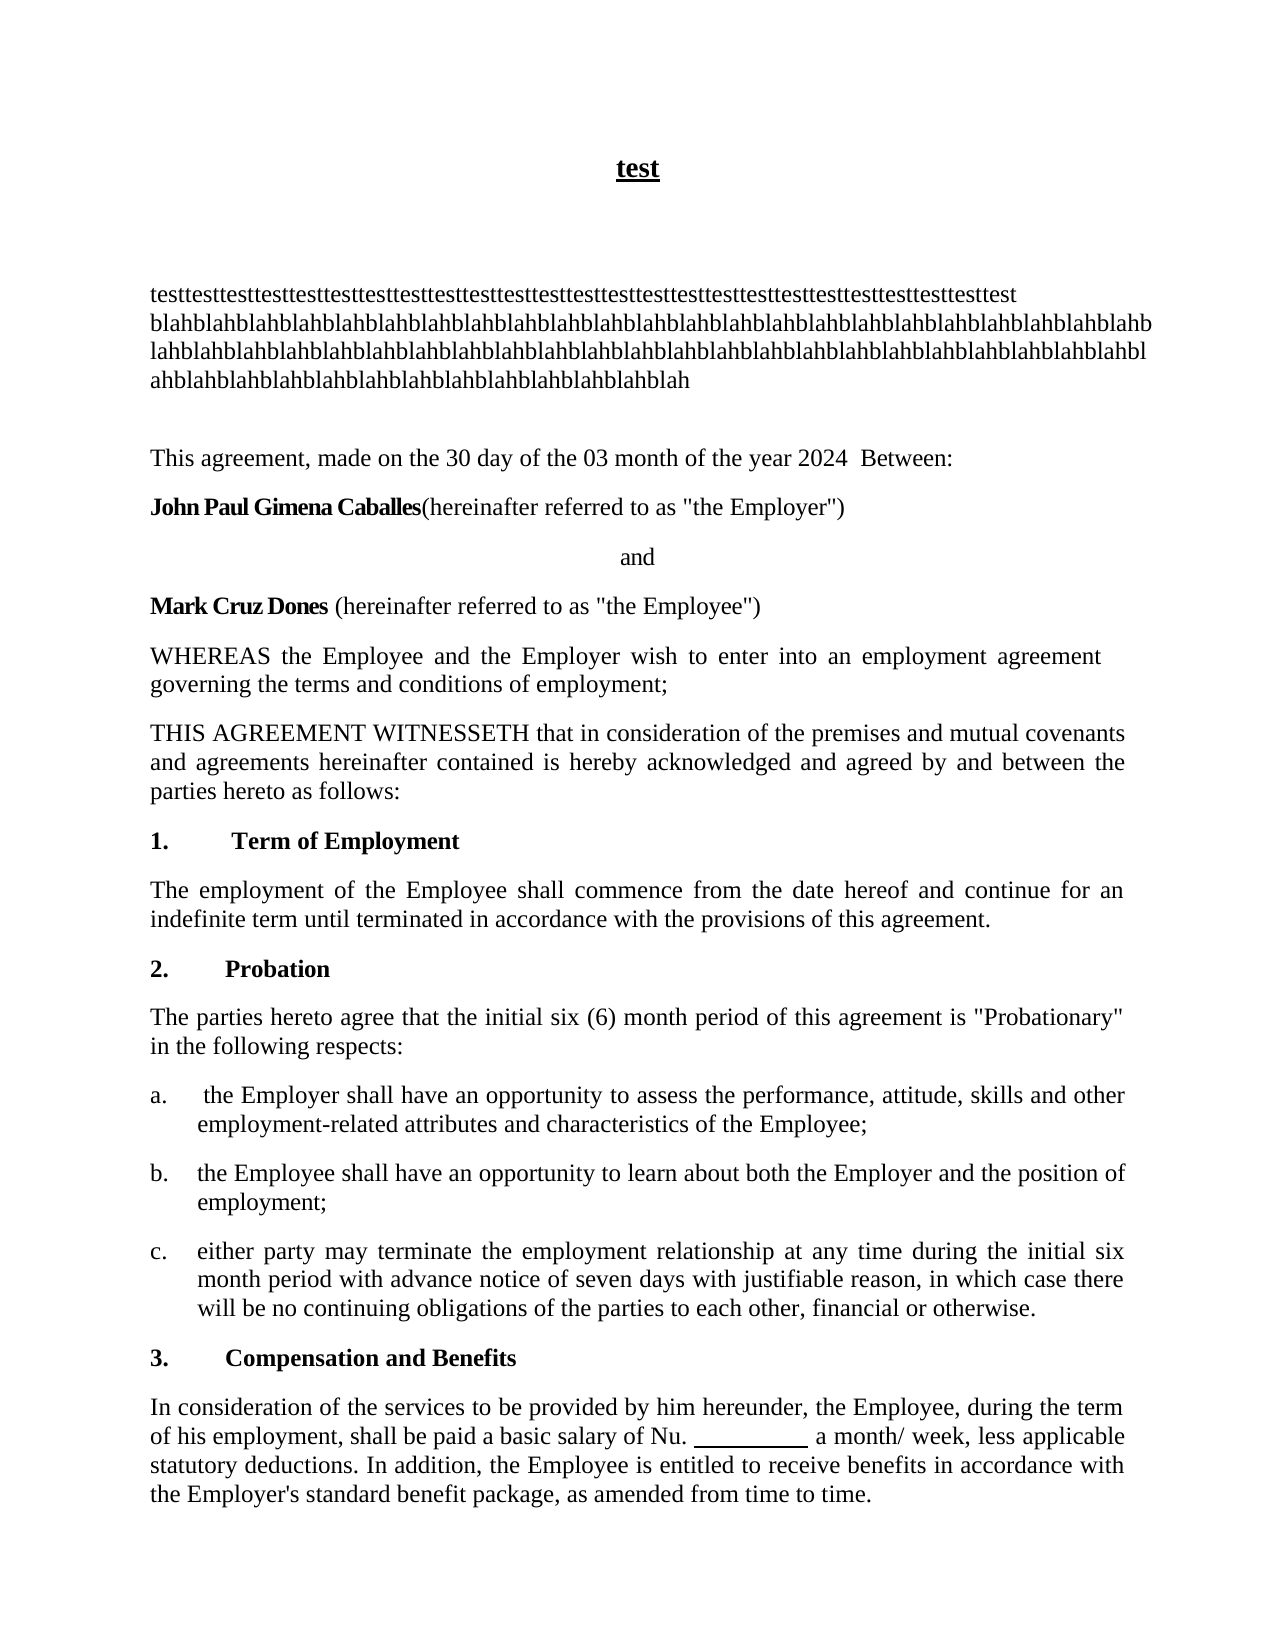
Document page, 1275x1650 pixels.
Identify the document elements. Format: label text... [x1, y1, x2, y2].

subtitle test [127, 150, 1148, 183]
text THIS AGREEMENT WITNESSETH that in consideration of the premises and mutual covenants and agreements hereinafter contained is hereby acknowledged and agreed by and between the parties hereto as follows: [150, 718, 1126, 805]
text Mark Cruz Dones (hereinafter referred to as "the Employee") [150, 591, 1167, 620]
text testtesttesttesttesttesttesttesttesttesttesttesttesttesttesttesttesttesttesttesttesttesttesttesttest blahblahblahblahblahblahblahblahblahblahblahblahblahblahblahblahblahblahblahblahblahblahblahblahblahblahblahblahblahblahblahblahblahblahblahblahblahblahblahblahblahblahblahblahblahblahblahblahblahblahblahblahblahblahblahblahblahblahblah [150, 279, 1153, 394]
list the Employer shall have an opportunity to assess the performance, attitude, skills and other employment-related attributes and characteristics of the Employee; [150, 1080, 1126, 1138]
text WHEREAS the Employee and the Employer wish to enter into an employment agreement governing the terms and conditions of employment; [150, 641, 1153, 698]
subtitle Probation [150, 954, 1167, 982]
text The parties hereto agree that the initial six (6) month period of this agreement is "Probationary" in the following respects: [150, 1002, 1125, 1060]
subtitle Term of Employment [150, 826, 1167, 855]
text In consideration of the services to be provided by him hereunder, the Employee, during the term of his employment, shall be paid a basic salary of Nu. a month/ week, less applicable statutory deductions. In addition, the Employee is entitled to receive benefits in accordance with the Employer's standard benefit package, as amended from time to time. [150, 1392, 1125, 1507]
text This agreement, made on the 30 day of the 03 month of the year 2024 Between: [150, 443, 1153, 472]
list the Employee shall have an opportunity to learn about both the Employer and the position of employment; [150, 1158, 1125, 1216]
list either party may terminate the employment relationship at any time during the initial six month period with advance notice of seven days with justifiable reason, in which case there will be no continuing obligations of the parties to each other, financial or otherwise. [150, 1236, 1125, 1322]
subtitle Compensation and Benefits [150, 1343, 1167, 1372]
text John Paul Gimena Caballes (hereinafter referred to as "the Employer") [150, 492, 1167, 521]
text and [127, 542, 1148, 571]
text The employment of the Employee shall commence from the date hereof and continue for an indefinite term until terminated in accordance with the provisions of this agreement. [150, 875, 1125, 933]
